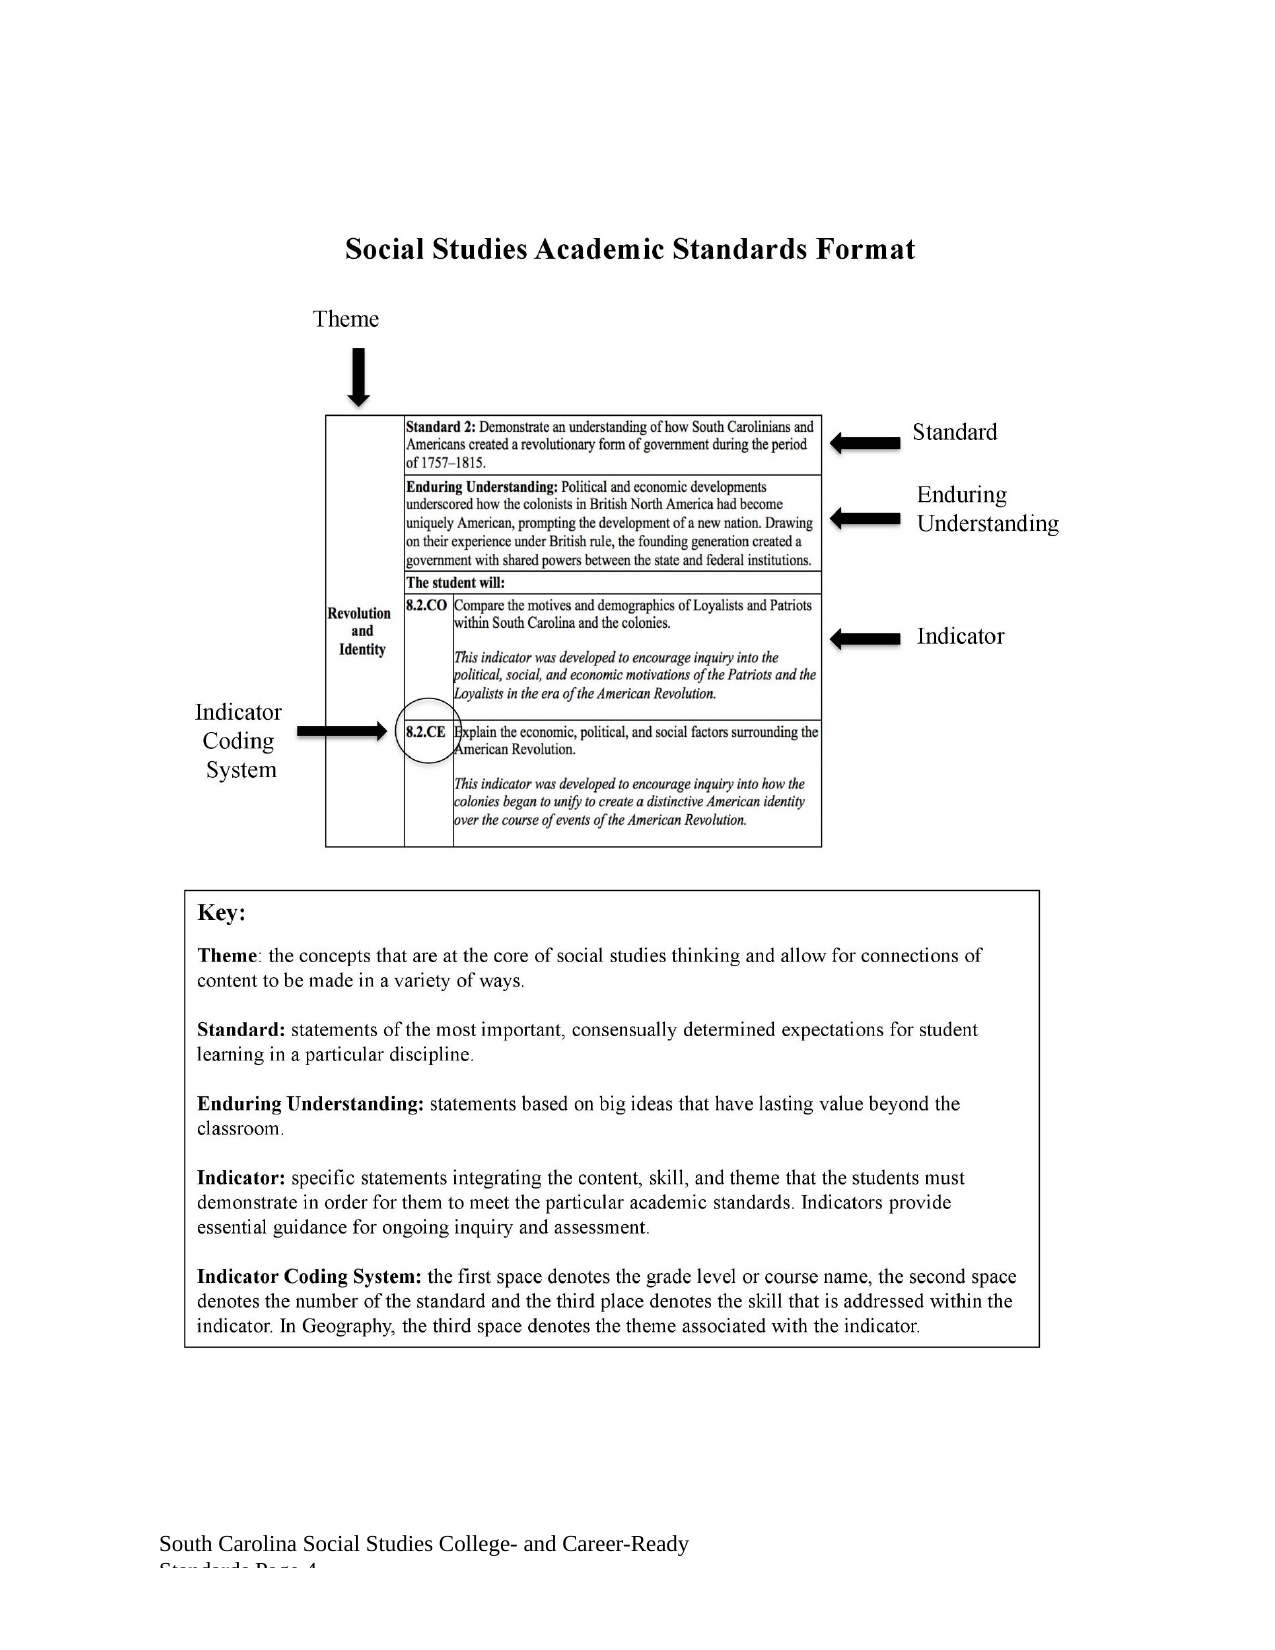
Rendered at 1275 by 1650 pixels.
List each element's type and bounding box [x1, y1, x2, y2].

picture [182, 232, 1064, 1351]
